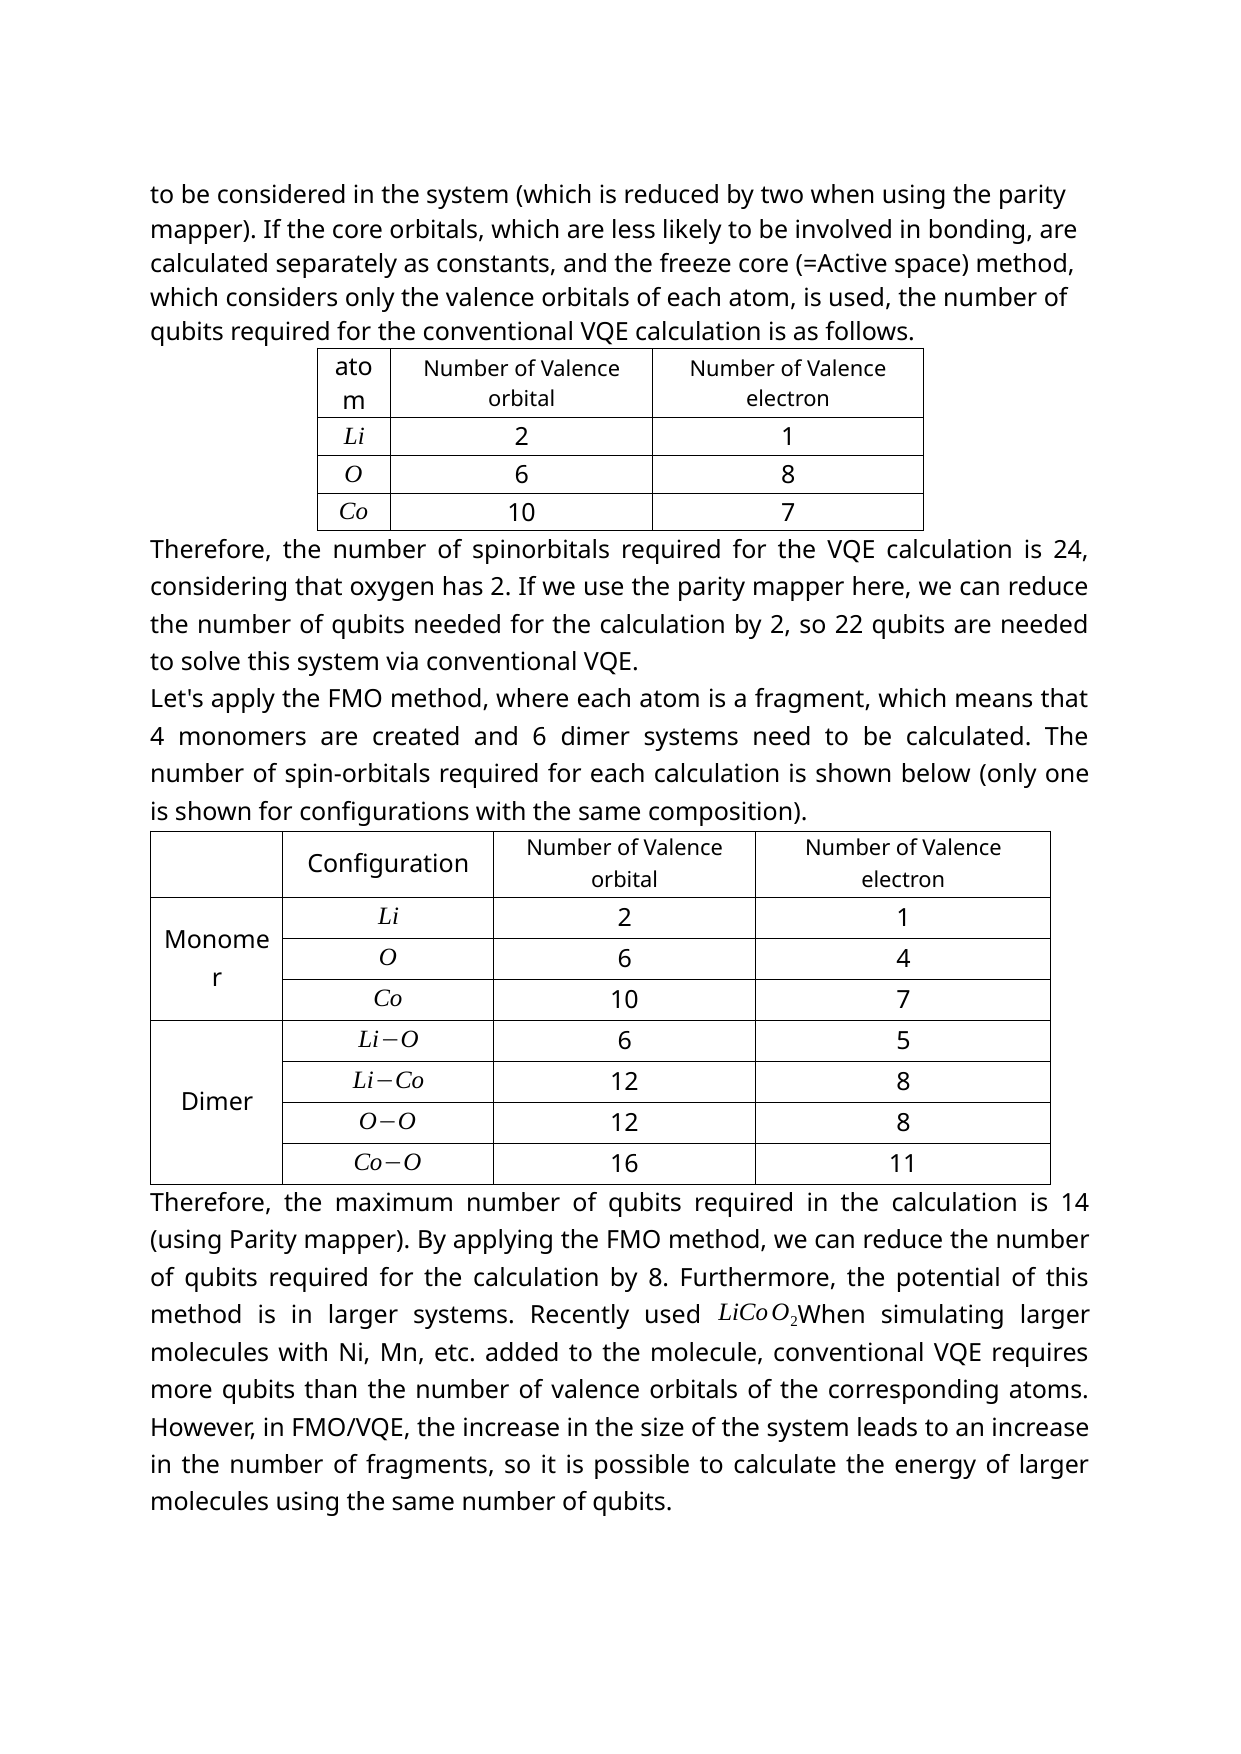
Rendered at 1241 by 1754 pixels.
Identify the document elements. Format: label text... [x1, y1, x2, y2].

table_cell 7 [653, 494, 923, 530]
table_header Configuration [283, 832, 493, 897]
table_cell [318, 418, 390, 454]
table_header Number of Valence electron [756, 832, 1050, 897]
table_cell [283, 1021, 493, 1061]
table_cell 1 [653, 418, 923, 454]
table_cell 4 [756, 939, 1050, 979]
table_cell 2 [391, 418, 652, 454]
table_cell 12 [494, 1062, 755, 1102]
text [150, 177, 1090, 347]
table_cell [283, 939, 493, 979]
table_cell [283, 1062, 493, 1102]
table_header Number of Valence orbital [494, 832, 755, 897]
table_cell 8 [756, 1103, 1050, 1143]
table_cell 10 [494, 980, 755, 1020]
table_cell 8 [653, 456, 923, 492]
table_cell [318, 456, 390, 492]
table_cell 6 [494, 939, 755, 979]
table_cell Dimer [151, 1021, 282, 1184]
table_header Number of Valence electron [653, 349, 923, 417]
table_cell 1 [756, 898, 1050, 938]
table_cell 8 [756, 1062, 1050, 1102]
table_cell 16 [494, 1144, 755, 1184]
table_cell 6 [494, 1021, 755, 1061]
table_header Number of Valence orbital [391, 349, 652, 417]
table_cell 12 [494, 1103, 755, 1143]
table_cell [318, 494, 390, 530]
table_cell 11 [756, 1144, 1050, 1184]
table_cell 10 [391, 494, 652, 530]
table_cell [283, 1103, 493, 1143]
text Therefore, the maximum number of qubits required in the calculation is 14 (using Parity mapper). By applying the FMO method, we can reduce the number of qubits required for the calculation by 8. Furthermore, the potential of this method is in larger systems. Recently used When simulating larger molecules with Ni, Mn, etc. added to the molecule, conventional VQE requires more qubits than the number of valence orbitals of the corresponding atoms. However, in FMO/VQE, the increase in the size of the system leads to an increase in the number of fragments, so it is possible to calculate the energy of larger molecules using the same number of qubits. [150, 1185, 1090, 1518]
table_cell [283, 1144, 493, 1184]
text Therefore, the number of spinorbitals required for the VQE calculation is 24, considering that oxygen has 2. If we use the parity mapper here, we can reduce the number of qubits needed for the calculation by 2, so 22 qubits are needed to solve this system via conventional VQE. Let's apply the FMO method, where each atom is a fragment, which means that 4 monomers are created and 6 dimer systems need to be calculated. The number of spin-orbitals required for each calculation is shown below (only one is shown for configurations with the same composition). [150, 531, 1090, 827]
table_header atom [318, 349, 390, 417]
table_cell 5 [756, 1021, 1050, 1061]
table_cell [283, 898, 493, 938]
table_cell 7 [756, 980, 1050, 1020]
table_cell [283, 980, 493, 1020]
table_cell Monomer [151, 898, 282, 1020]
table_cell 6 [391, 456, 652, 492]
table_header [151, 832, 282, 897]
table_cell 2 [494, 898, 755, 938]
